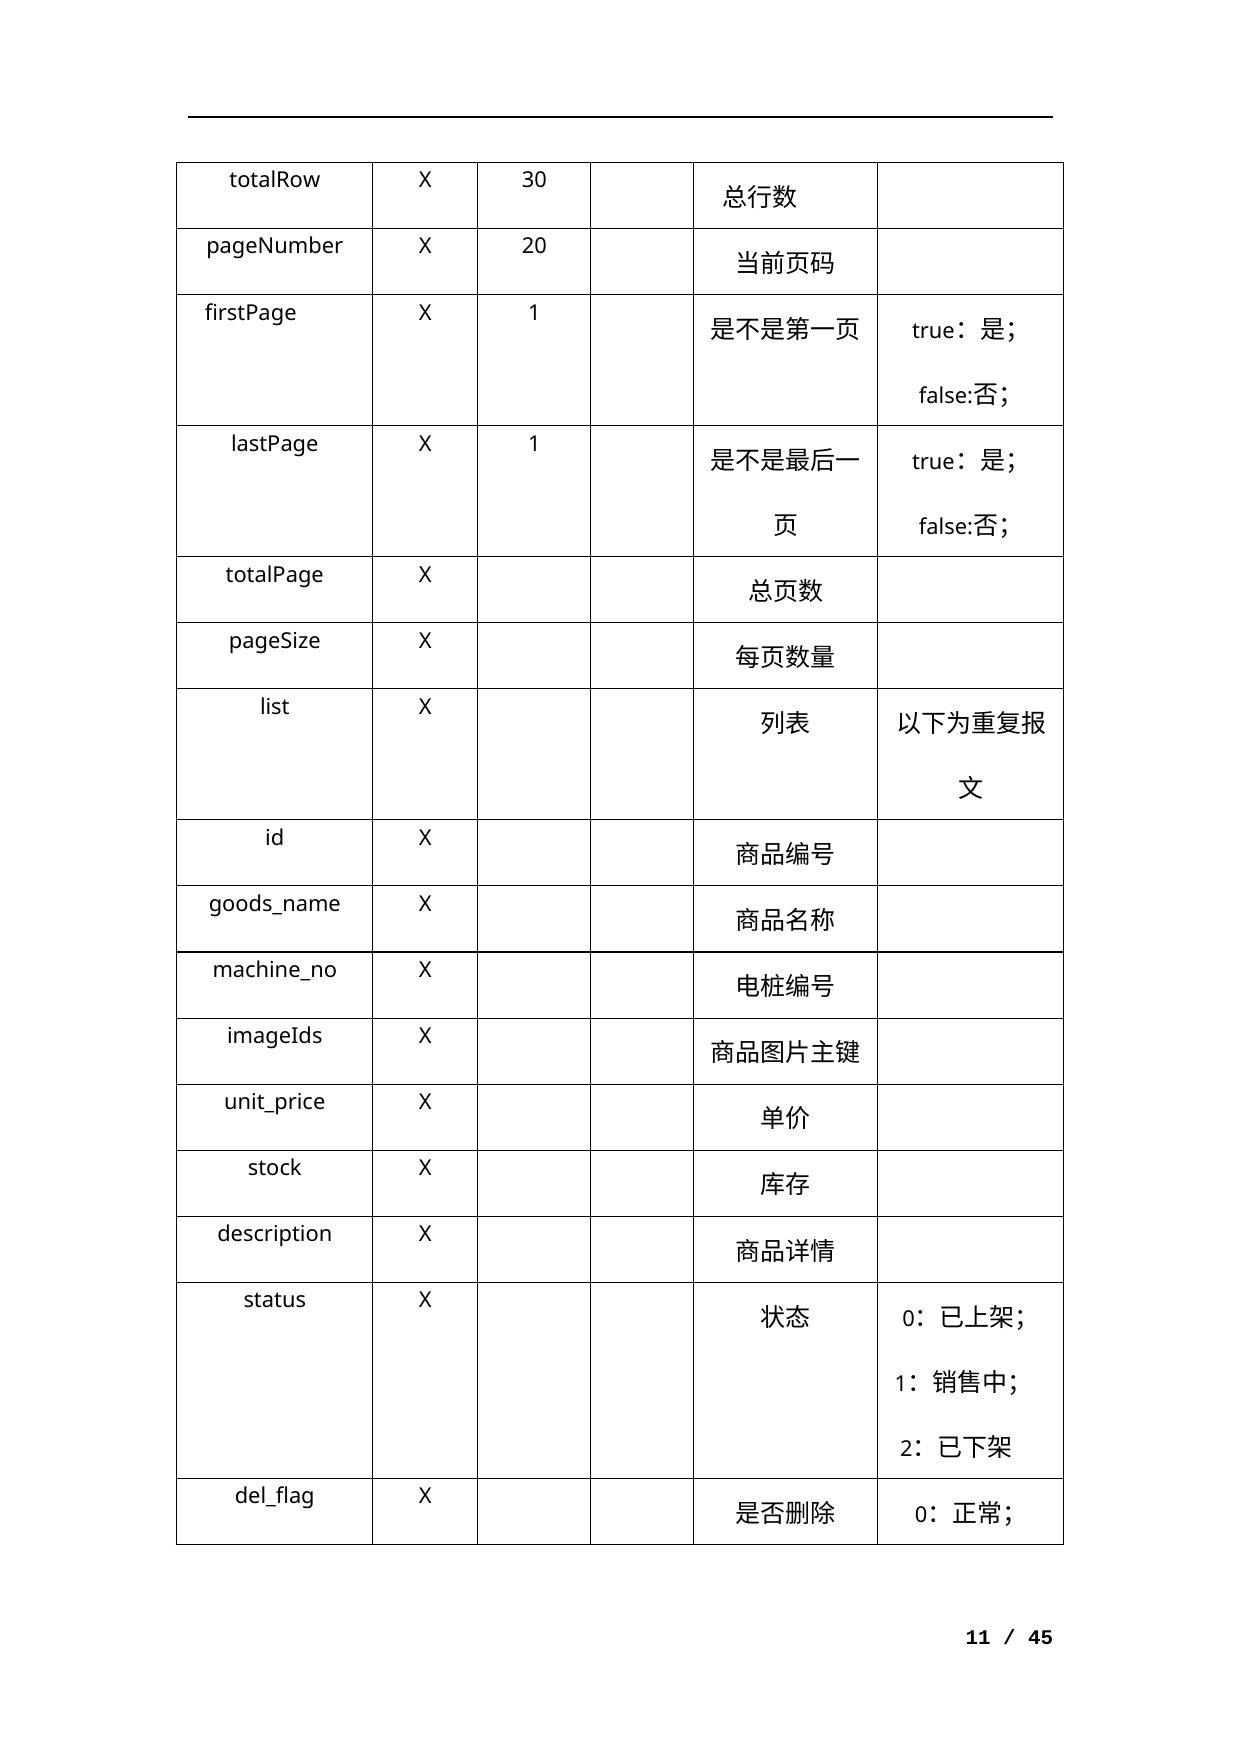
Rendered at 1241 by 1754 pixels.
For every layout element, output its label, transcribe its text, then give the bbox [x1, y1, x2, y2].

table_cell [878, 1019, 1063, 1083]
table_cell lastPage [177, 426, 372, 556]
table_cell [591, 1283, 693, 1478]
table_cell [591, 163, 693, 228]
table_cell stock [177, 1151, 372, 1216]
table_cell [478, 1019, 590, 1083]
table_cell imageIds [177, 1019, 372, 1083]
table_cell X [373, 295, 477, 425]
table_cell [878, 886, 1063, 951]
table_cell 是不是最后一页 [694, 426, 877, 556]
table_cell 0：正常； 1：删除 [878, 1479, 1063, 1544]
table_cell [591, 886, 693, 951]
table_cell 列表 [694, 689, 877, 819]
table_cell [878, 953, 1063, 1017]
table_cell [878, 623, 1063, 688]
table_cell totalRow [177, 163, 372, 228]
table_cell goods_name [177, 886, 372, 951]
table_cell [591, 1085, 693, 1149]
table_cell 库存 [694, 1151, 877, 1216]
table_cell pageSize [177, 623, 372, 688]
table_cell unit_price [177, 1085, 372, 1149]
table_cell [478, 689, 590, 819]
table_cell [878, 1217, 1063, 1282]
table_cell [478, 1151, 590, 1216]
table_cell 是不是第一页 [694, 295, 877, 425]
table_cell [478, 953, 590, 1017]
table_cell [478, 557, 590, 622]
table_cell status [177, 1283, 372, 1478]
table_cell [591, 1019, 693, 1083]
table_cell [591, 229, 693, 294]
table_cell [478, 886, 590, 951]
table_cell X [373, 229, 477, 294]
table_cell X [373, 1283, 477, 1478]
table_cell [591, 1217, 693, 1282]
table_cell X [373, 886, 477, 951]
table_cell 每页数量 [694, 623, 877, 688]
table_cell X [373, 820, 477, 885]
table_cell [478, 1283, 590, 1478]
table_cell 商品名称 [694, 886, 877, 951]
table_cell 20 [478, 229, 590, 294]
table_cell X [373, 426, 477, 556]
table_cell del_flag [177, 1479, 372, 1544]
table_cell X [373, 1019, 477, 1083]
table_cell firstPage [177, 295, 372, 425]
table_cell [478, 820, 590, 885]
table_cell 状态 [694, 1283, 877, 1478]
table_cell [591, 953, 693, 1017]
table_cell [591, 820, 693, 885]
table_cell [878, 820, 1063, 885]
table_cell X [373, 163, 477, 228]
table_cell pageNumber [177, 229, 372, 294]
table_cell 总页数 [694, 557, 877, 622]
table_cell [478, 1085, 590, 1149]
table_cell 总行数 [694, 163, 877, 228]
table_cell X [373, 1217, 477, 1282]
table_cell 单价 [694, 1085, 877, 1149]
table_cell true：是； false:否； [878, 426, 1063, 556]
table_cell [591, 295, 693, 425]
table_cell X [373, 1479, 477, 1544]
table_cell 商品编号 [694, 820, 877, 885]
table_cell list [177, 689, 372, 819]
table_cell 当前页码 [694, 229, 877, 294]
table_cell [878, 557, 1063, 622]
table_cell X [373, 953, 477, 1017]
table_cell [878, 1151, 1063, 1216]
table_cell true：是； false:否； [878, 295, 1063, 425]
table_cell 1 [478, 295, 590, 425]
table_cell [478, 623, 590, 688]
table_cell totalPage [177, 557, 372, 622]
table_cell 以下为重复报文 [878, 689, 1063, 819]
table_cell 30 [478, 163, 590, 228]
table_cell [478, 1217, 590, 1282]
table_cell [878, 229, 1063, 294]
table_cell machine_no [177, 953, 372, 1017]
table_cell [591, 557, 693, 622]
table_cell [591, 1479, 693, 1544]
table_cell X [373, 689, 477, 819]
table_cell description [177, 1217, 372, 1282]
table_cell 商品图片主键 [694, 1019, 877, 1083]
table_cell [591, 623, 693, 688]
table_cell id [177, 820, 372, 885]
table_cell X [373, 623, 477, 688]
table_cell X [373, 1085, 477, 1149]
table_cell [591, 426, 693, 556]
table_cell 1 [478, 426, 590, 556]
table_cell X [373, 1151, 477, 1216]
table_cell [591, 689, 693, 819]
table_cell 电桩编号 [694, 953, 877, 1017]
table_cell [591, 1151, 693, 1216]
table_cell [878, 163, 1063, 228]
table_cell [878, 1085, 1063, 1149]
table_cell 是否删除 [694, 1479, 877, 1544]
table_cell 商品详情 [694, 1217, 877, 1282]
table_cell X [373, 557, 477, 622]
table_cell [478, 1479, 590, 1544]
table_cell 0：已上架； 1：销售中； 2：已下架 [878, 1283, 1063, 1478]
